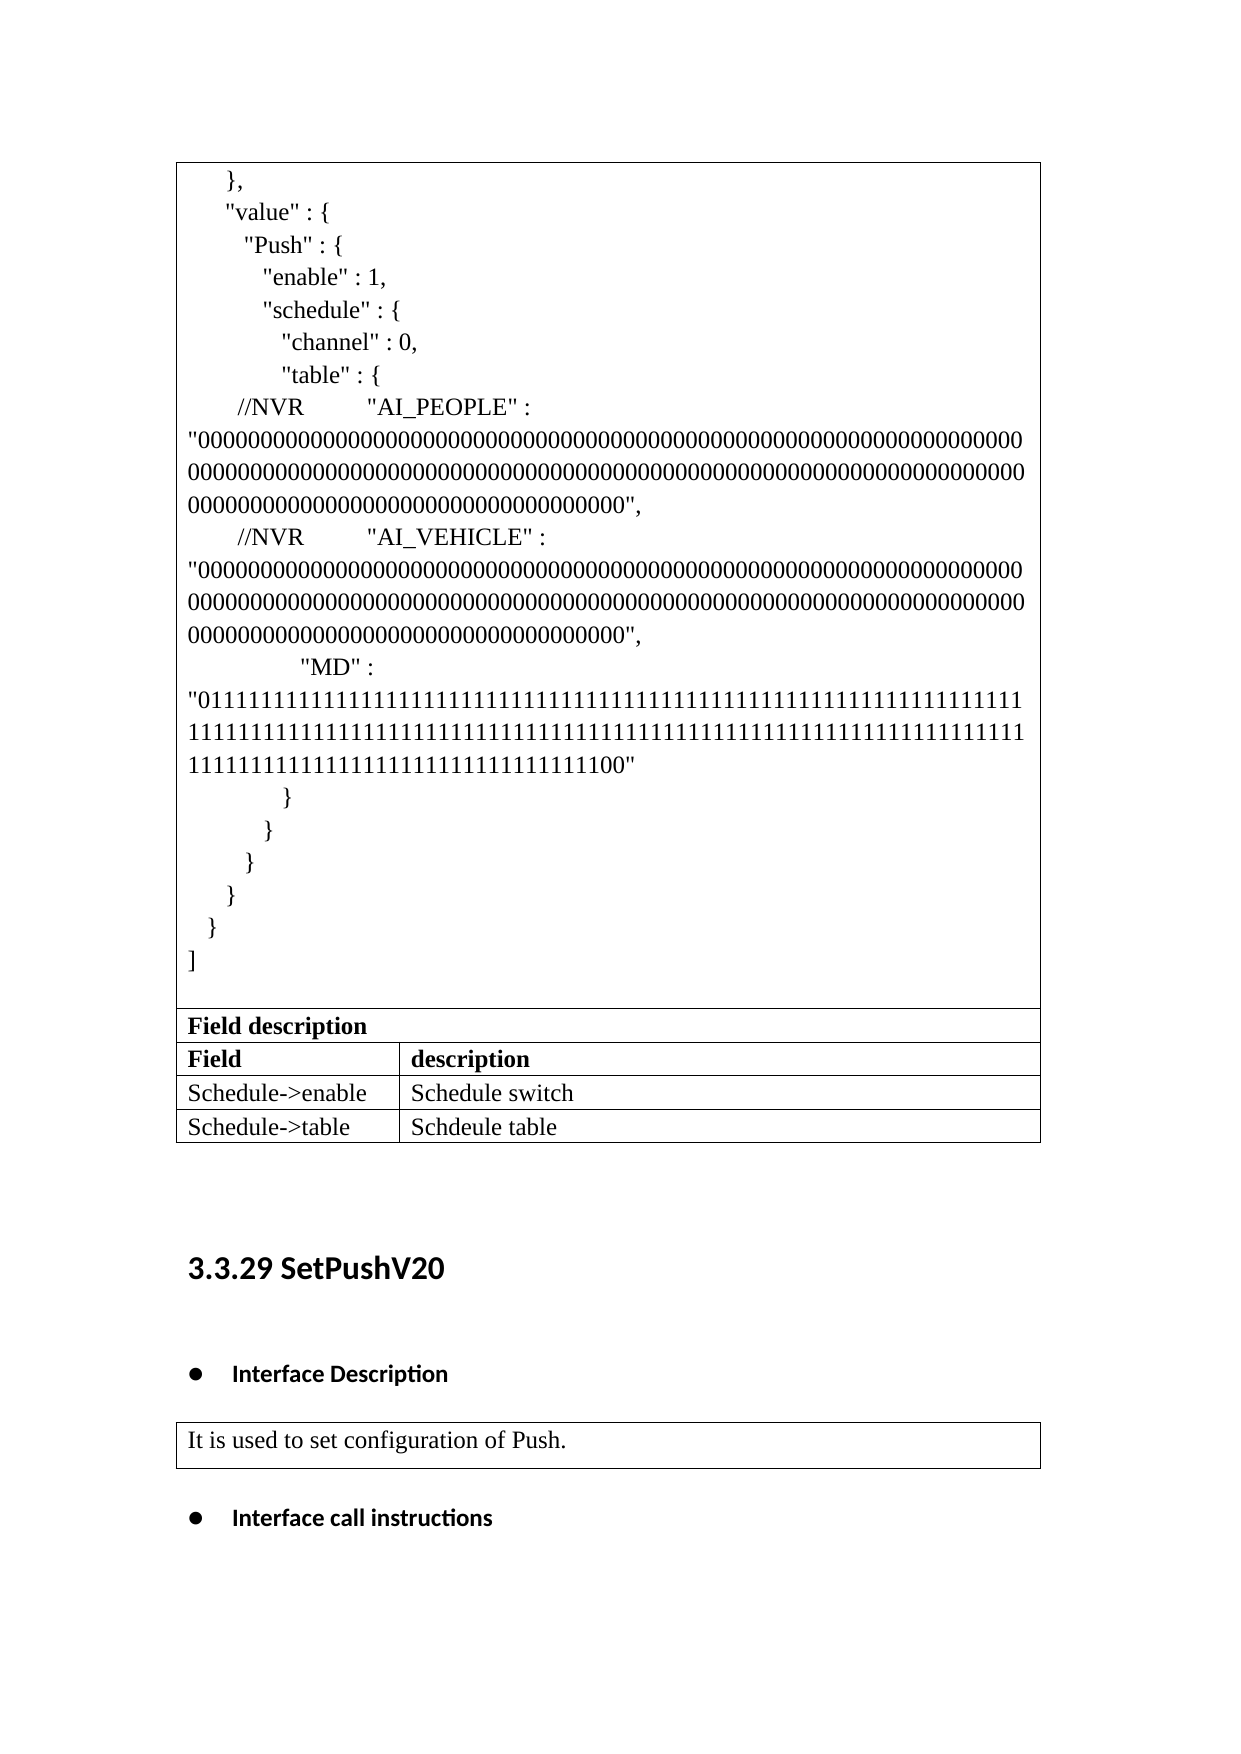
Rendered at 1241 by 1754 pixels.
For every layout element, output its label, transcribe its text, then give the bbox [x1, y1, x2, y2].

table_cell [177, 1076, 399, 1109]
list Interface call instructions [187, 1501, 1053, 1534]
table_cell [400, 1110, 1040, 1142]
list Interface Description [187, 1357, 1053, 1389]
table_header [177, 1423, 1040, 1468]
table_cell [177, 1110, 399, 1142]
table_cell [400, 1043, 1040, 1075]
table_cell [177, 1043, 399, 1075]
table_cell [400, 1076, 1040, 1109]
subtitle 3.3.29 SetPushV20 [187, 1235, 1053, 1300]
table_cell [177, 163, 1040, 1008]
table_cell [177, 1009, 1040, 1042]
